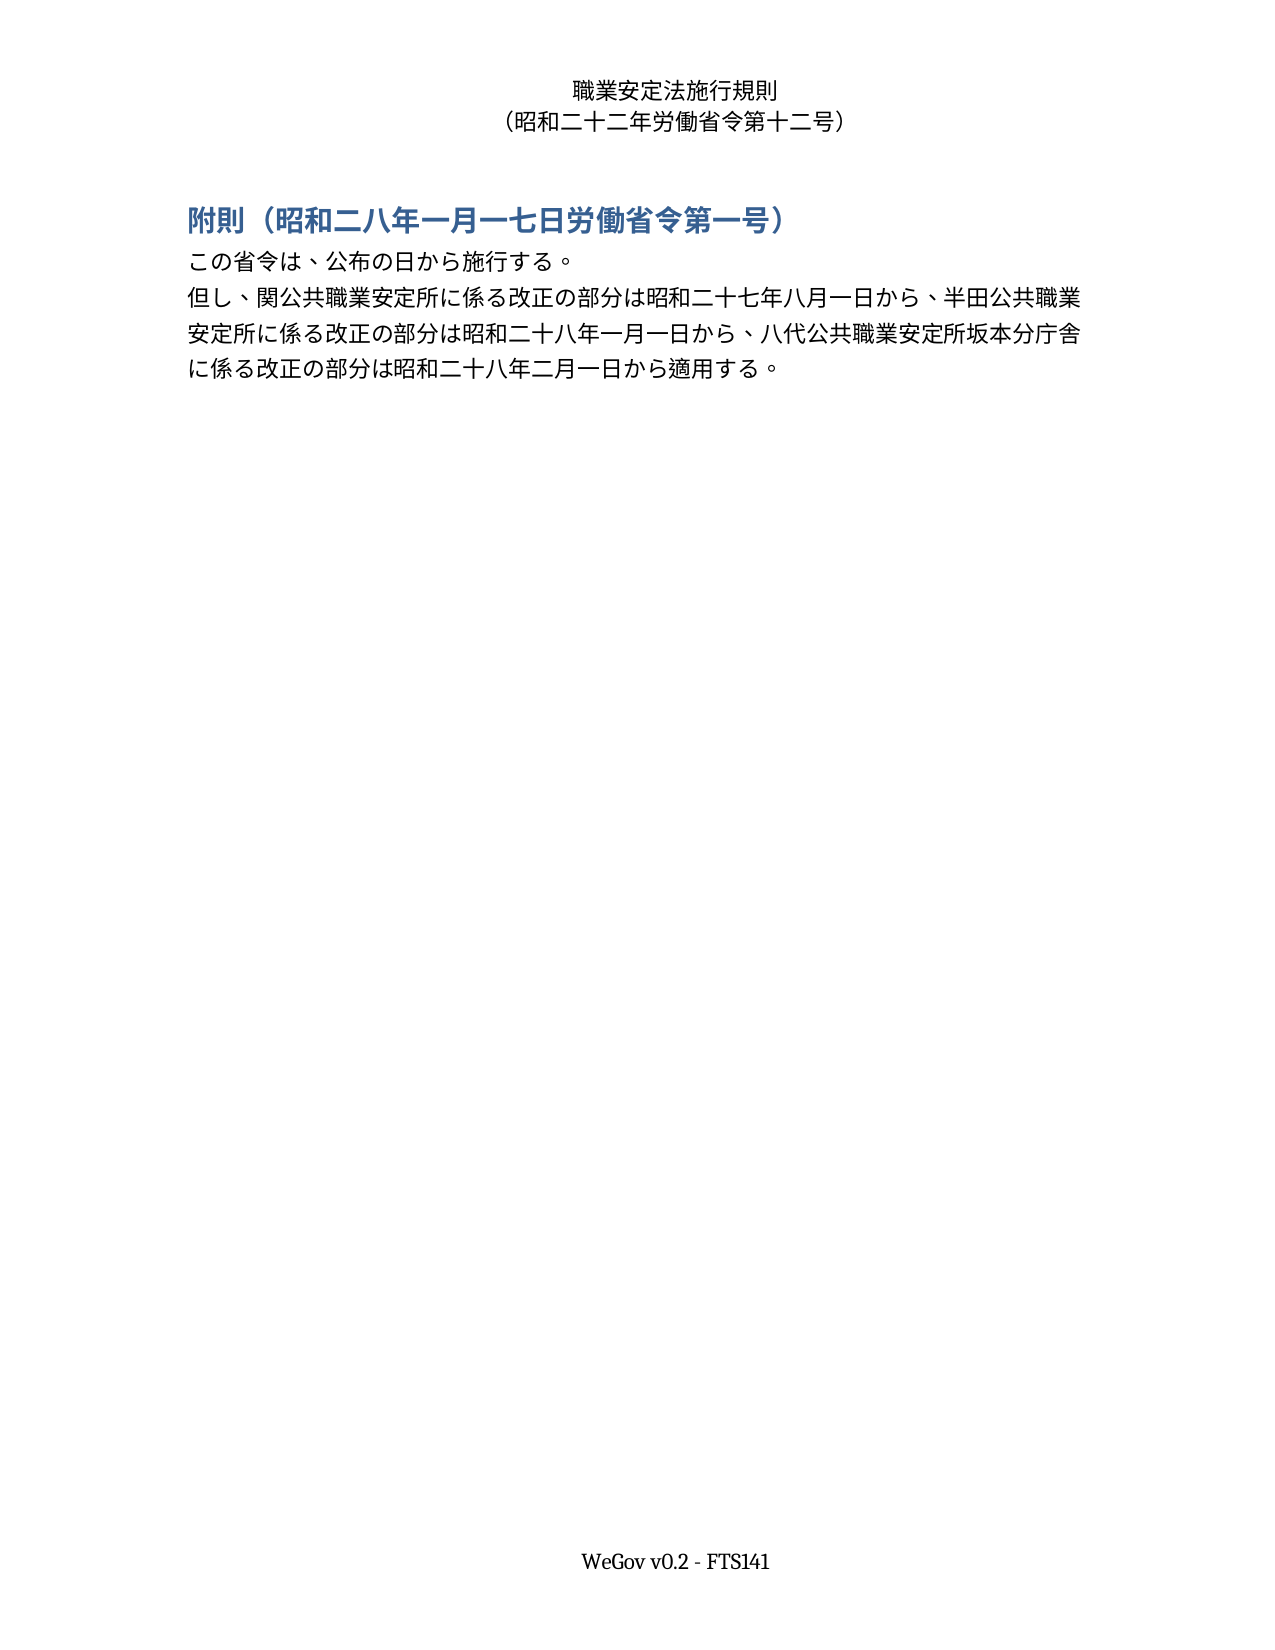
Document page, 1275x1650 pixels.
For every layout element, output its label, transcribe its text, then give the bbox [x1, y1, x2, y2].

subtitle 附則（昭和二八年一月一七日労働省令第一号） [187, 200, 1087, 240]
text この省令は、公布の日から施行する。 但し、関公共職業安定所に係る改正の部分は昭和二十七年八月一日から、半田公共職業安定所に係る改正の部分は昭和二十八年一月一日から、八代公共職業安定所坂本分庁舎に係る改正の部分は昭和二十八年二月一日から適用する。 [187, 246, 1087, 385]
